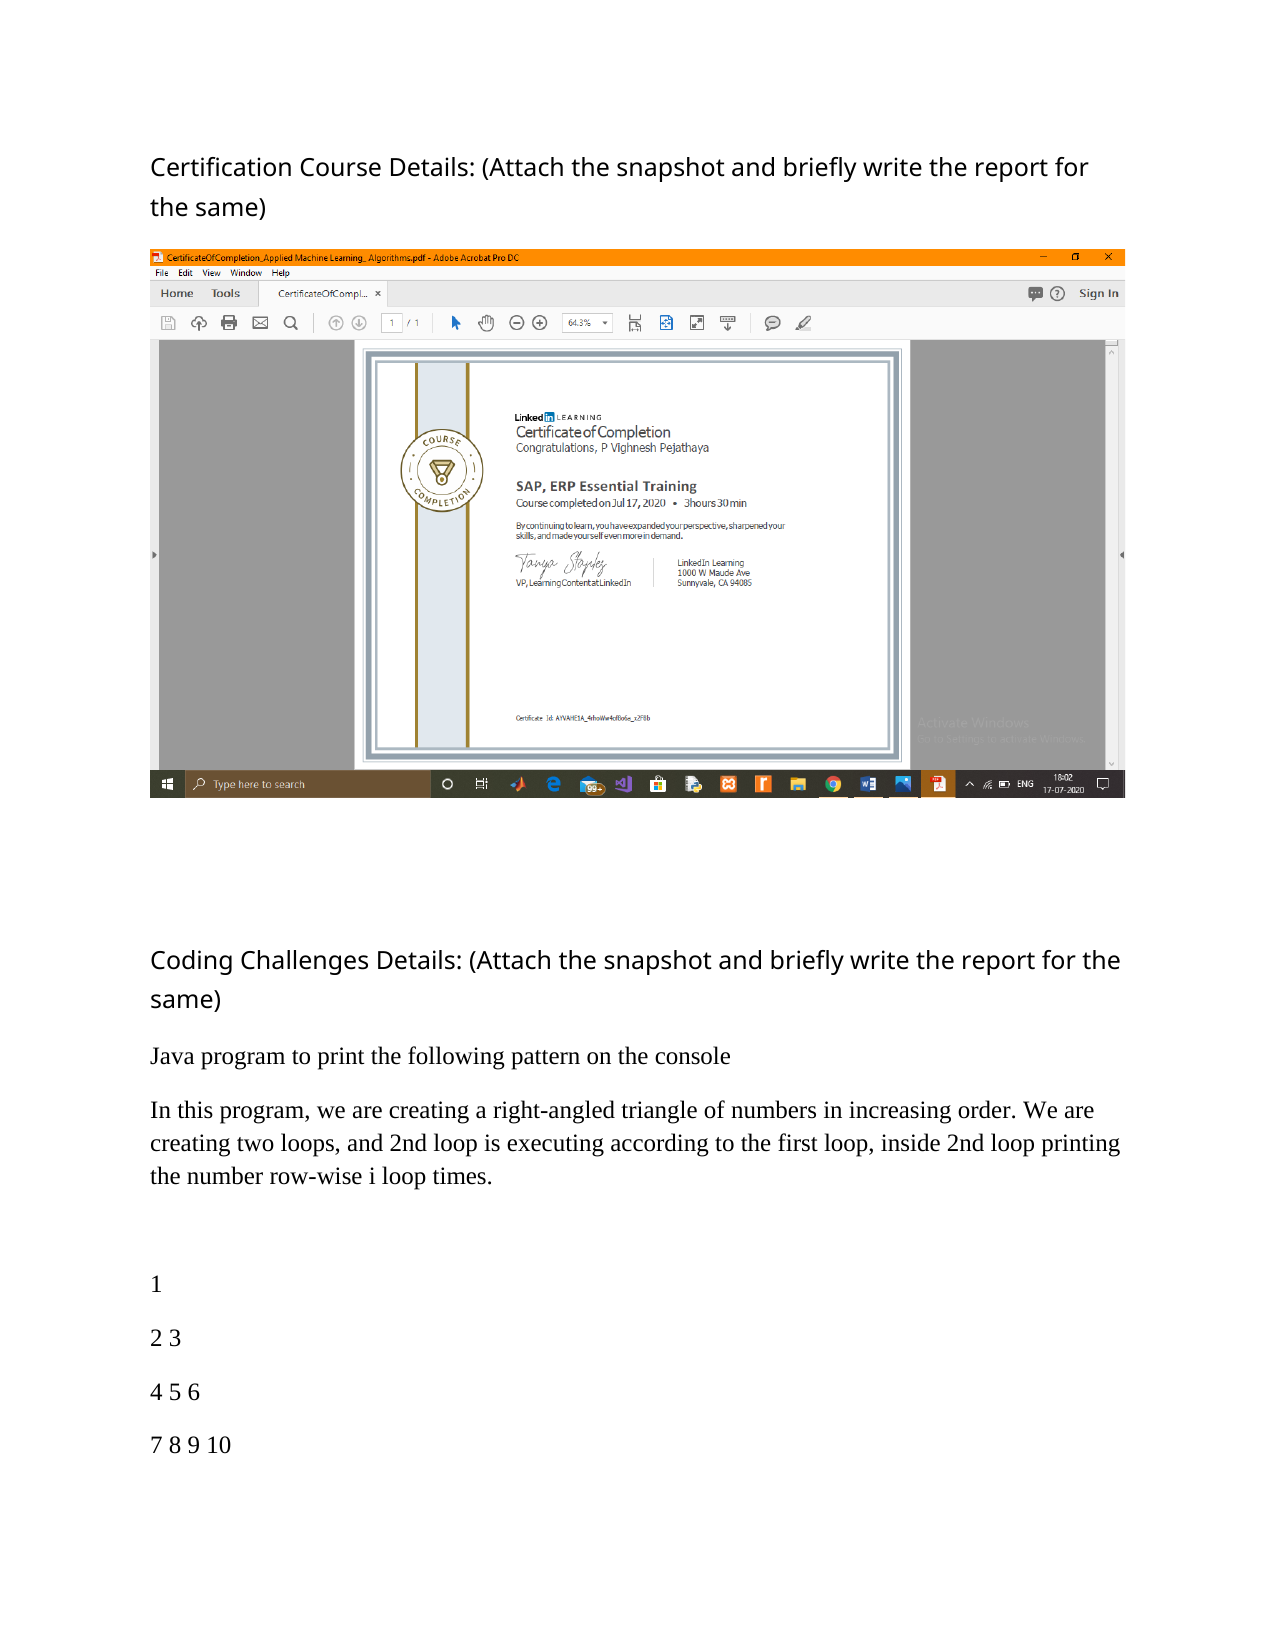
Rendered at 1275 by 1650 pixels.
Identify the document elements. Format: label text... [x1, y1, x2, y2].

text 2 3 [150, 1323, 1125, 1352]
text 7 8 9 10 [150, 1431, 1125, 1459]
text Java program to print the following pattern on the console [150, 1041, 1125, 1070]
text Certification Course Details: (Attach the snapshot and briefly write the report for the same) [150, 150, 1125, 223]
text 1 [150, 1269, 1125, 1298]
text Coding Challenges Details: (Attach the snapshot and briefly write the report for the same) [150, 942, 1125, 1016]
text 4 5 6 [150, 1377, 1125, 1406]
text In this program, we are creating a right-angled triangle of numbers in increasing order. We are creating two loops, and 2nd loop is executing according to the first loop, inside 2nd loop printing the number row-wise i loop times. [150, 1095, 1125, 1190]
picture [150, 249, 1125, 798]
